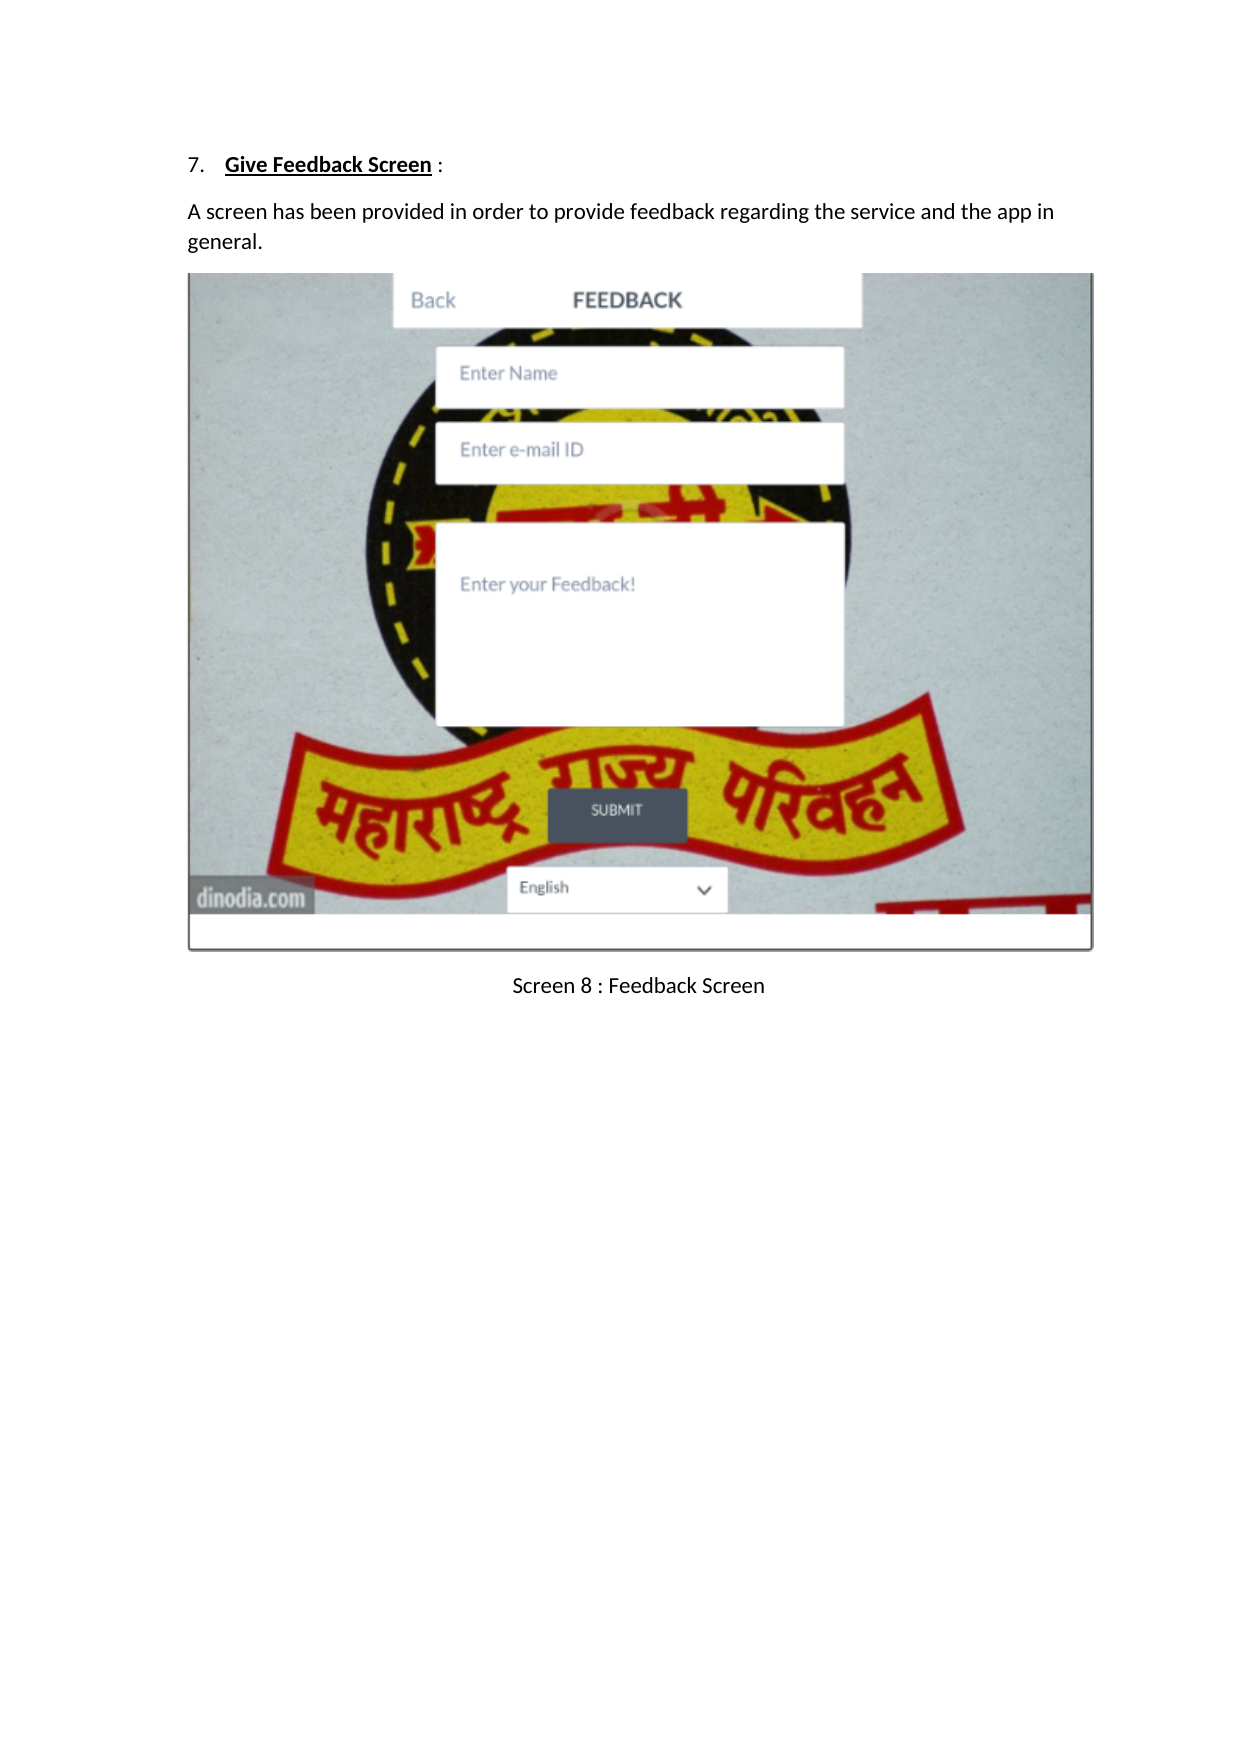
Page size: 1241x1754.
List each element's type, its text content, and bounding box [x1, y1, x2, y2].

list Give Feedback Screen : [187, 150, 1090, 178]
picture [187, 273, 1094, 952]
text A screen has been provided in order to provide feedback regarding the service and the app in general. [187, 197, 1090, 255]
text Screen 8 : Feedback Screen [187, 971, 1090, 999]
